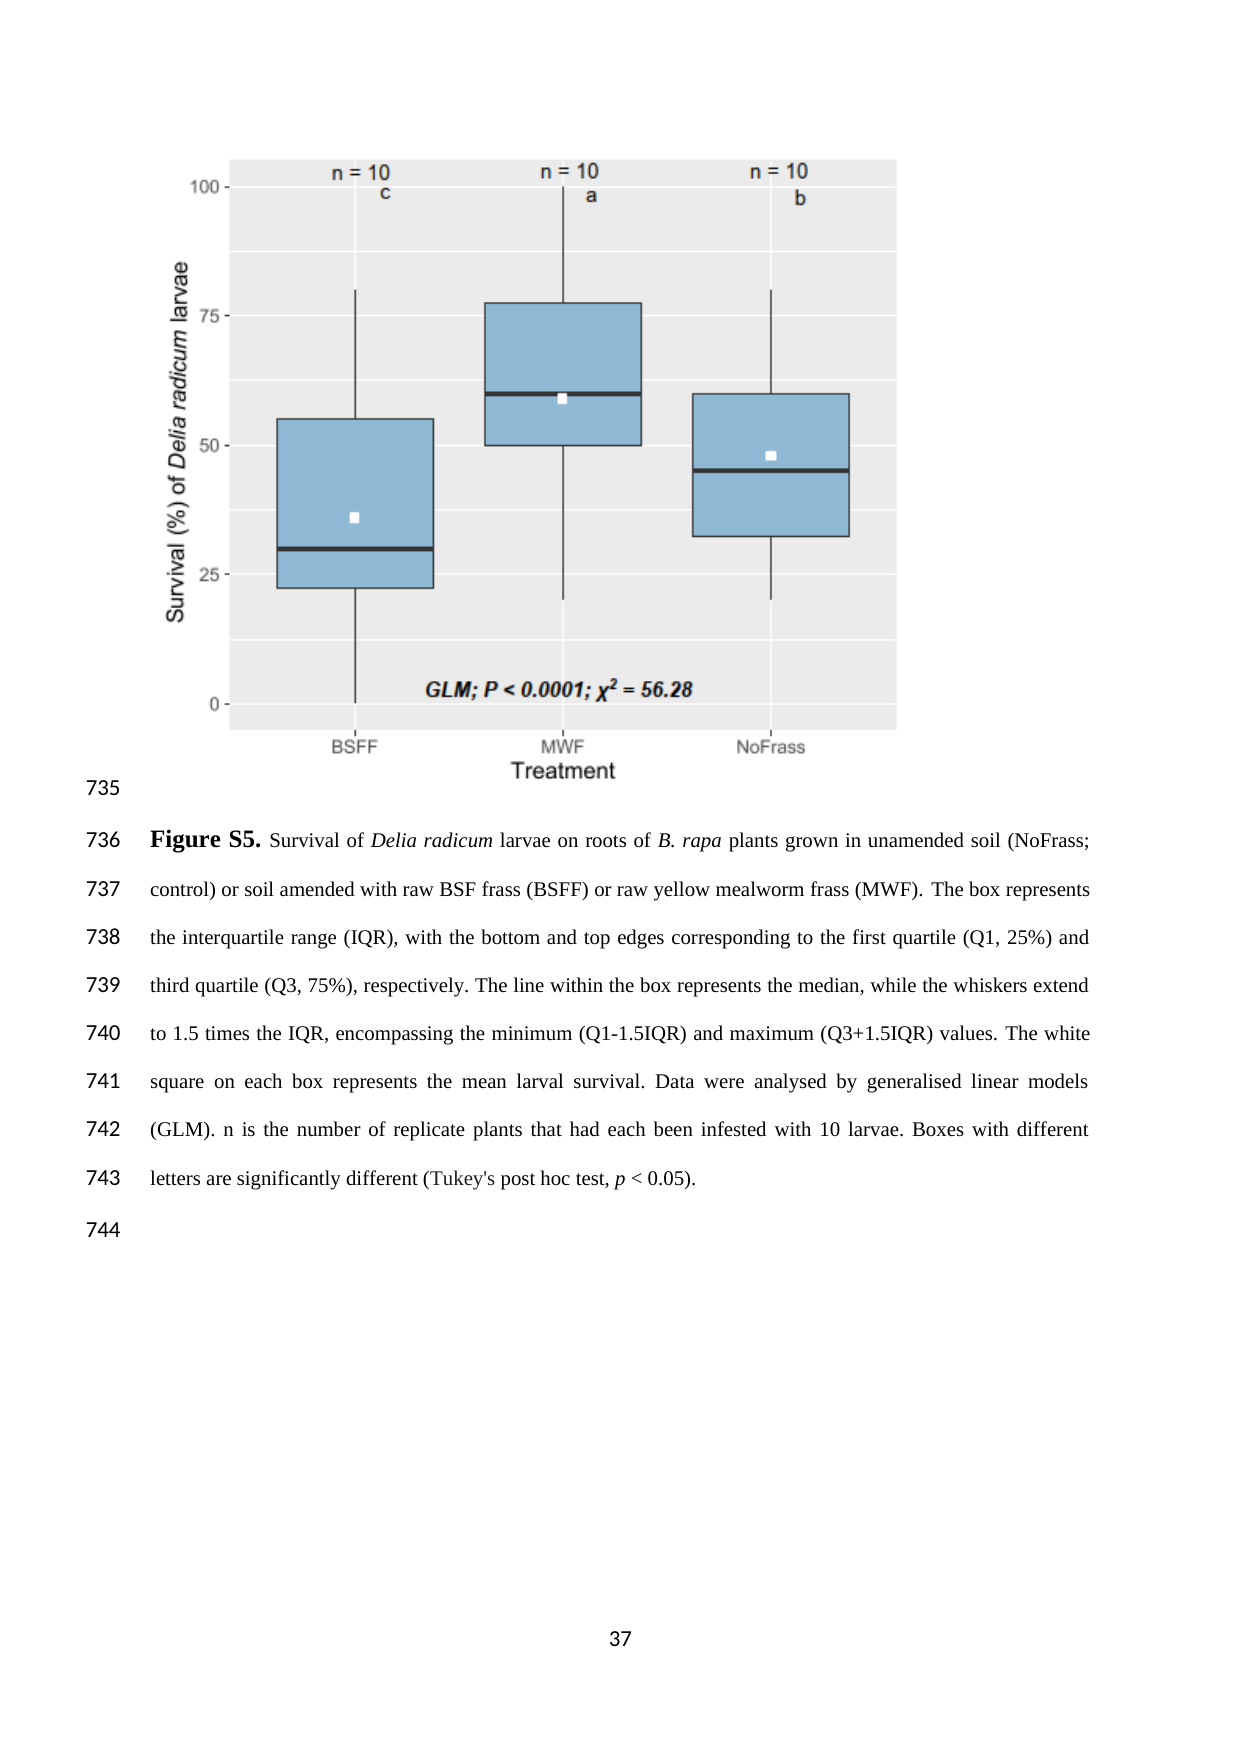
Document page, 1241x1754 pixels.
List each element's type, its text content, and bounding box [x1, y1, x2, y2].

picture [150, 150, 908, 796]
text Figure S5. Survival of Delia radicum larvae on roots of B. rapa plants grown in unamended soil (NoFrass; control) or soil amended with raw BSF frass (BSFF) or raw yellow mealworm frass (MWF). The box represents the interquartile range (IQR), with the bottom and top edges corresponding to the first quartile (Q1, 25%) and third quartile (Q3, 75%), respectively. The line within the box represents the median, while the whiskers extend to 1.5 times the IQR, encompassing the minimum (Q1-1.5IQR) and maximum (Q3+1.5IQR) values. The white square on each box represents the mean larval survival. Data were analysed by generalised linear models (GLM). n is the number of replicate plants that had each been infested with 10 larvae. Boxes with different letters are significantly different (Tukey's post hoc test, p < 0.05). [150, 824, 1090, 1189]
